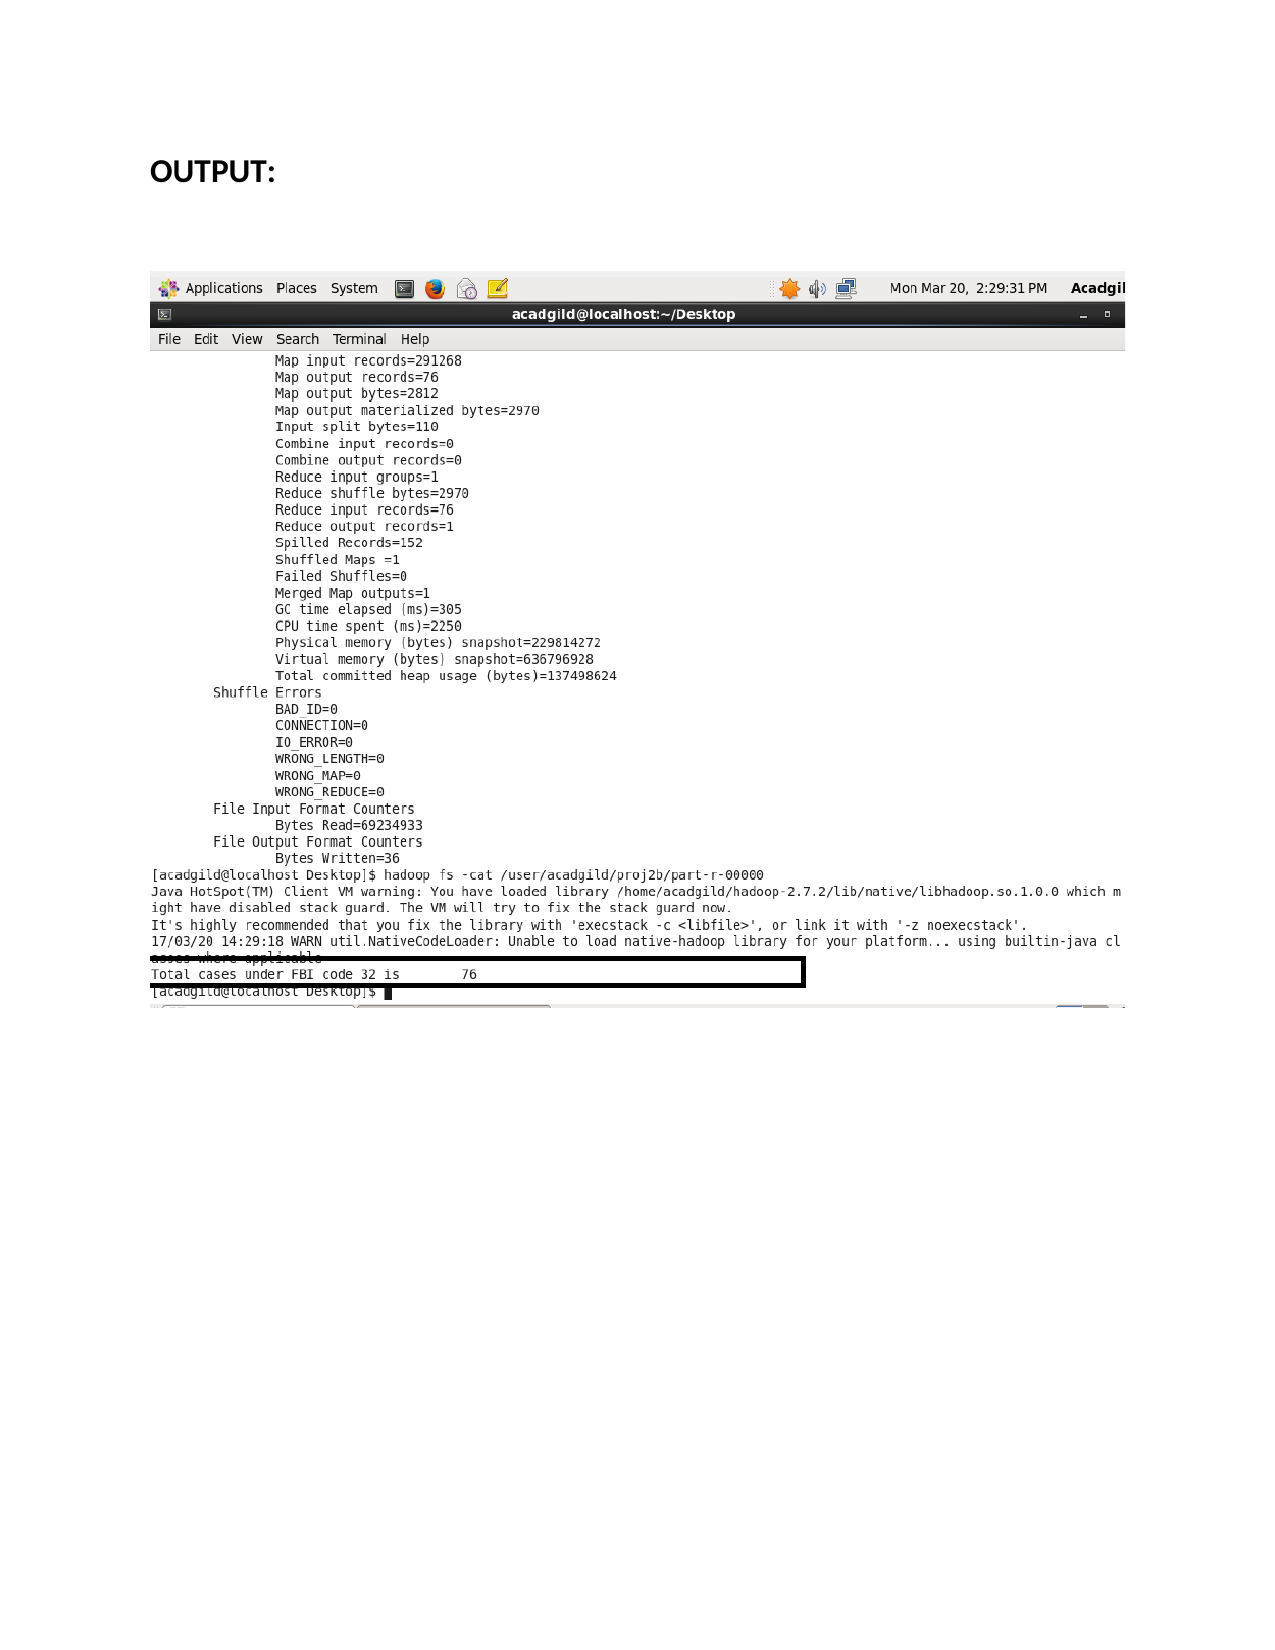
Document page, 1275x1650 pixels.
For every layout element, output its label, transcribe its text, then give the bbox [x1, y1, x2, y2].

text OUTPUT: [150, 150, 1125, 191]
picture [150, 271, 1125, 1008]
